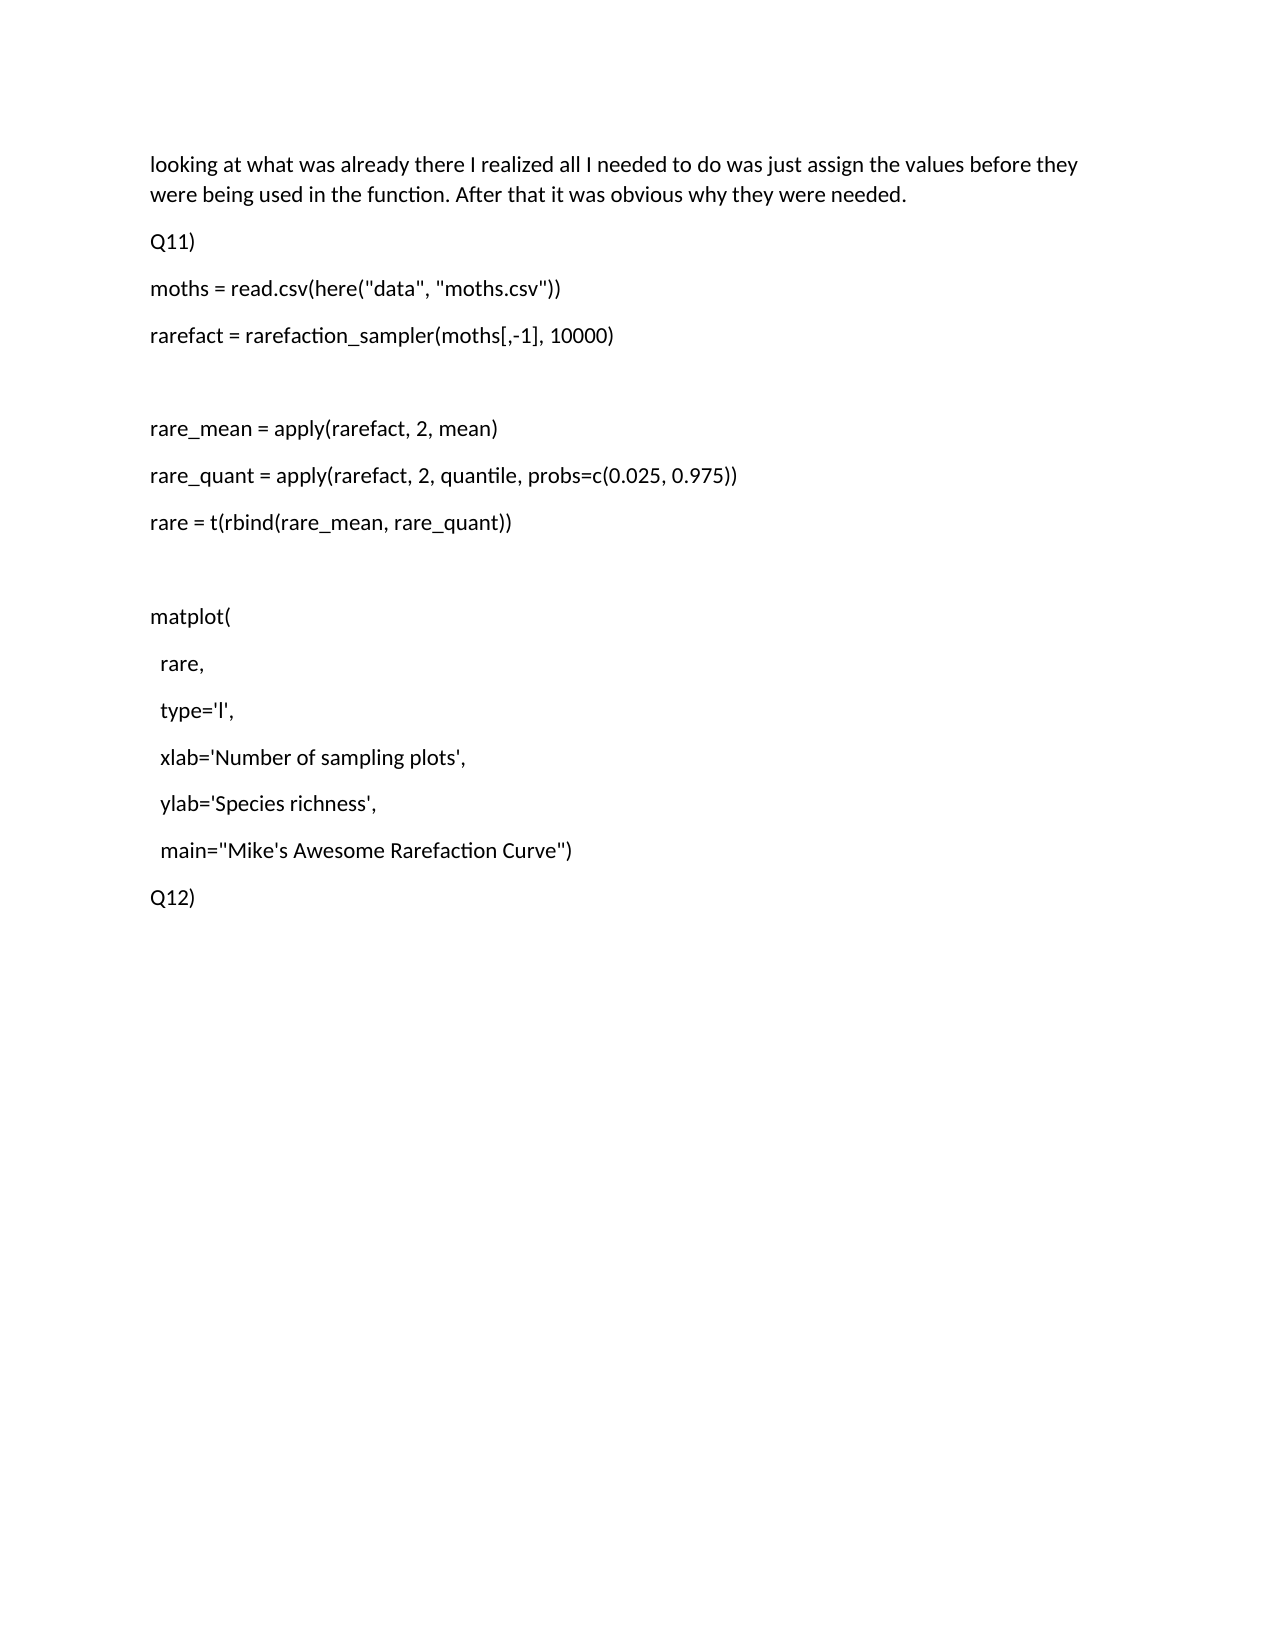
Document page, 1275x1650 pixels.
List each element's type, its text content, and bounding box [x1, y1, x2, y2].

text main="Mike's Awesome Rarefaction Curve") [150, 836, 1125, 864]
text ylab='Species richness', [150, 789, 1125, 818]
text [150, 150, 1125, 208]
text Q12) [150, 883, 1125, 911]
text type='l', [150, 696, 1125, 724]
text matplot( [150, 602, 1125, 630]
text rare_mean = apply(rarefact, 2, mean) [150, 414, 1125, 443]
text xlab='Number of sampling plots', [150, 743, 1125, 771]
text Q11) [150, 227, 1125, 255]
text rare, [150, 649, 1125, 677]
text moths = read.csv(here("data", "moths.csv")) [150, 274, 1125, 302]
text rare = t(rbind(rare_mean, rare_quant)) [150, 508, 1125, 536]
text rarefact = rarefaction_sampler(moths[,-1], 10000) [150, 321, 1125, 349]
text rare_quant = apply(rarefact, 2, quantile, probs=c(0.025, 0.975)) [150, 461, 1125, 489]
